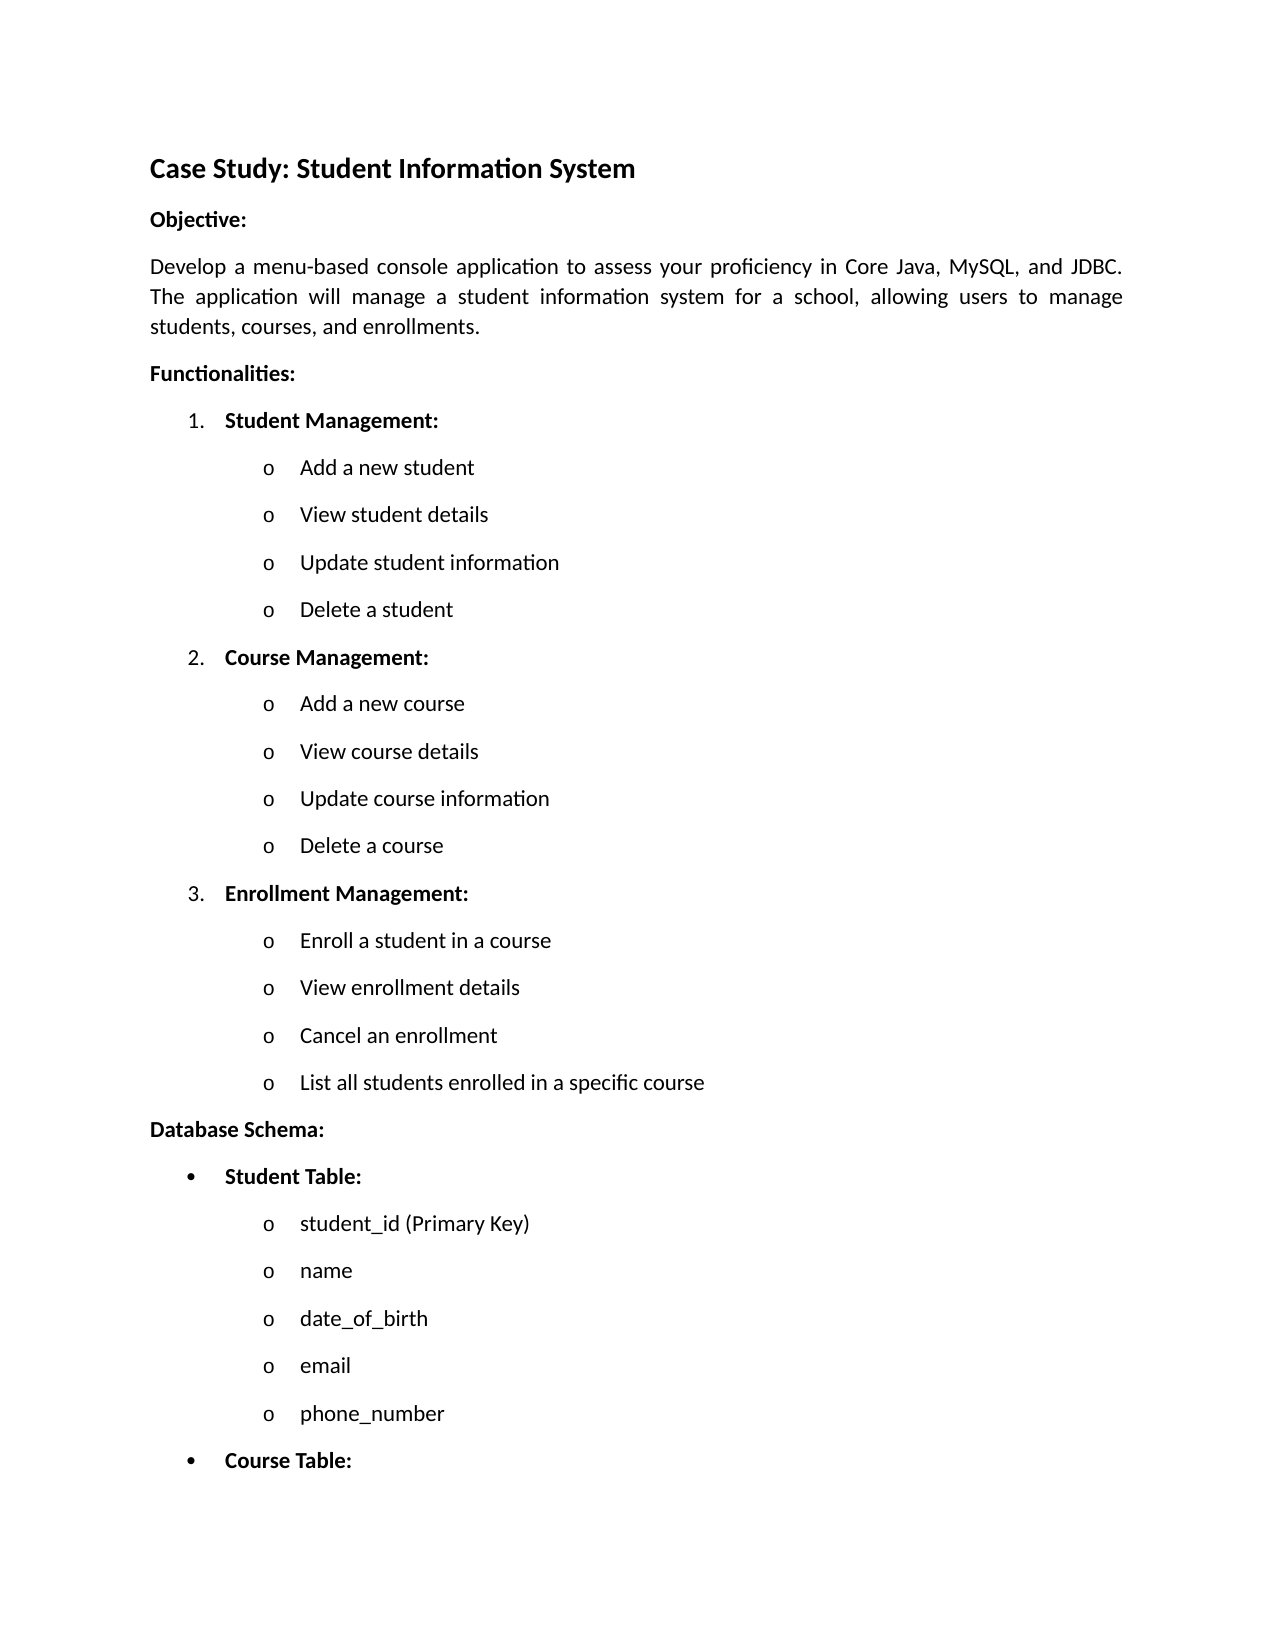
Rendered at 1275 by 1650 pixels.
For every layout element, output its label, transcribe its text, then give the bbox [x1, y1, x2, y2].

list Enroll a student in a course [262, 926, 1125, 954]
list Add a new course [262, 689, 1125, 718]
list Add a new student [262, 453, 1125, 482]
list Update course information [262, 784, 1125, 813]
list View student details [262, 500, 1125, 529]
list date_of_birth [262, 1304, 1125, 1333]
list Update student information [262, 548, 1125, 576]
text Database Schema: [150, 1116, 1125, 1143]
list Student Table: [187, 1162, 1125, 1190]
list phone_number [262, 1399, 1125, 1427]
list List all students enrolled in a specific course [262, 1068, 1125, 1097]
list View course details [262, 737, 1125, 765]
list name [262, 1257, 1125, 1285]
text Objective: [150, 205, 1125, 233]
list student_id (Primary Key) [262, 1209, 1125, 1238]
list Student Management: [187, 406, 1125, 434]
list Course Management: [187, 643, 1125, 671]
text Develop a menu-based console application to assess your proficiency in Core Java, MySQL, and JDBC. The application will manage a student information system for a school, allowing users to manage students, courses, and enrollments. [150, 252, 1125, 340]
list email [262, 1351, 1125, 1380]
text Case Study: Student Information System [150, 150, 1125, 186]
list Delete a course [262, 832, 1125, 860]
text Functionalities: [150, 359, 1125, 387]
list Course Table: [187, 1446, 1125, 1474]
list View enrollment details [262, 973, 1125, 1002]
list Cancel an enrollment [262, 1021, 1125, 1049]
list Delete a student [262, 595, 1125, 624]
list Enrollment Management: [187, 879, 1125, 907]
